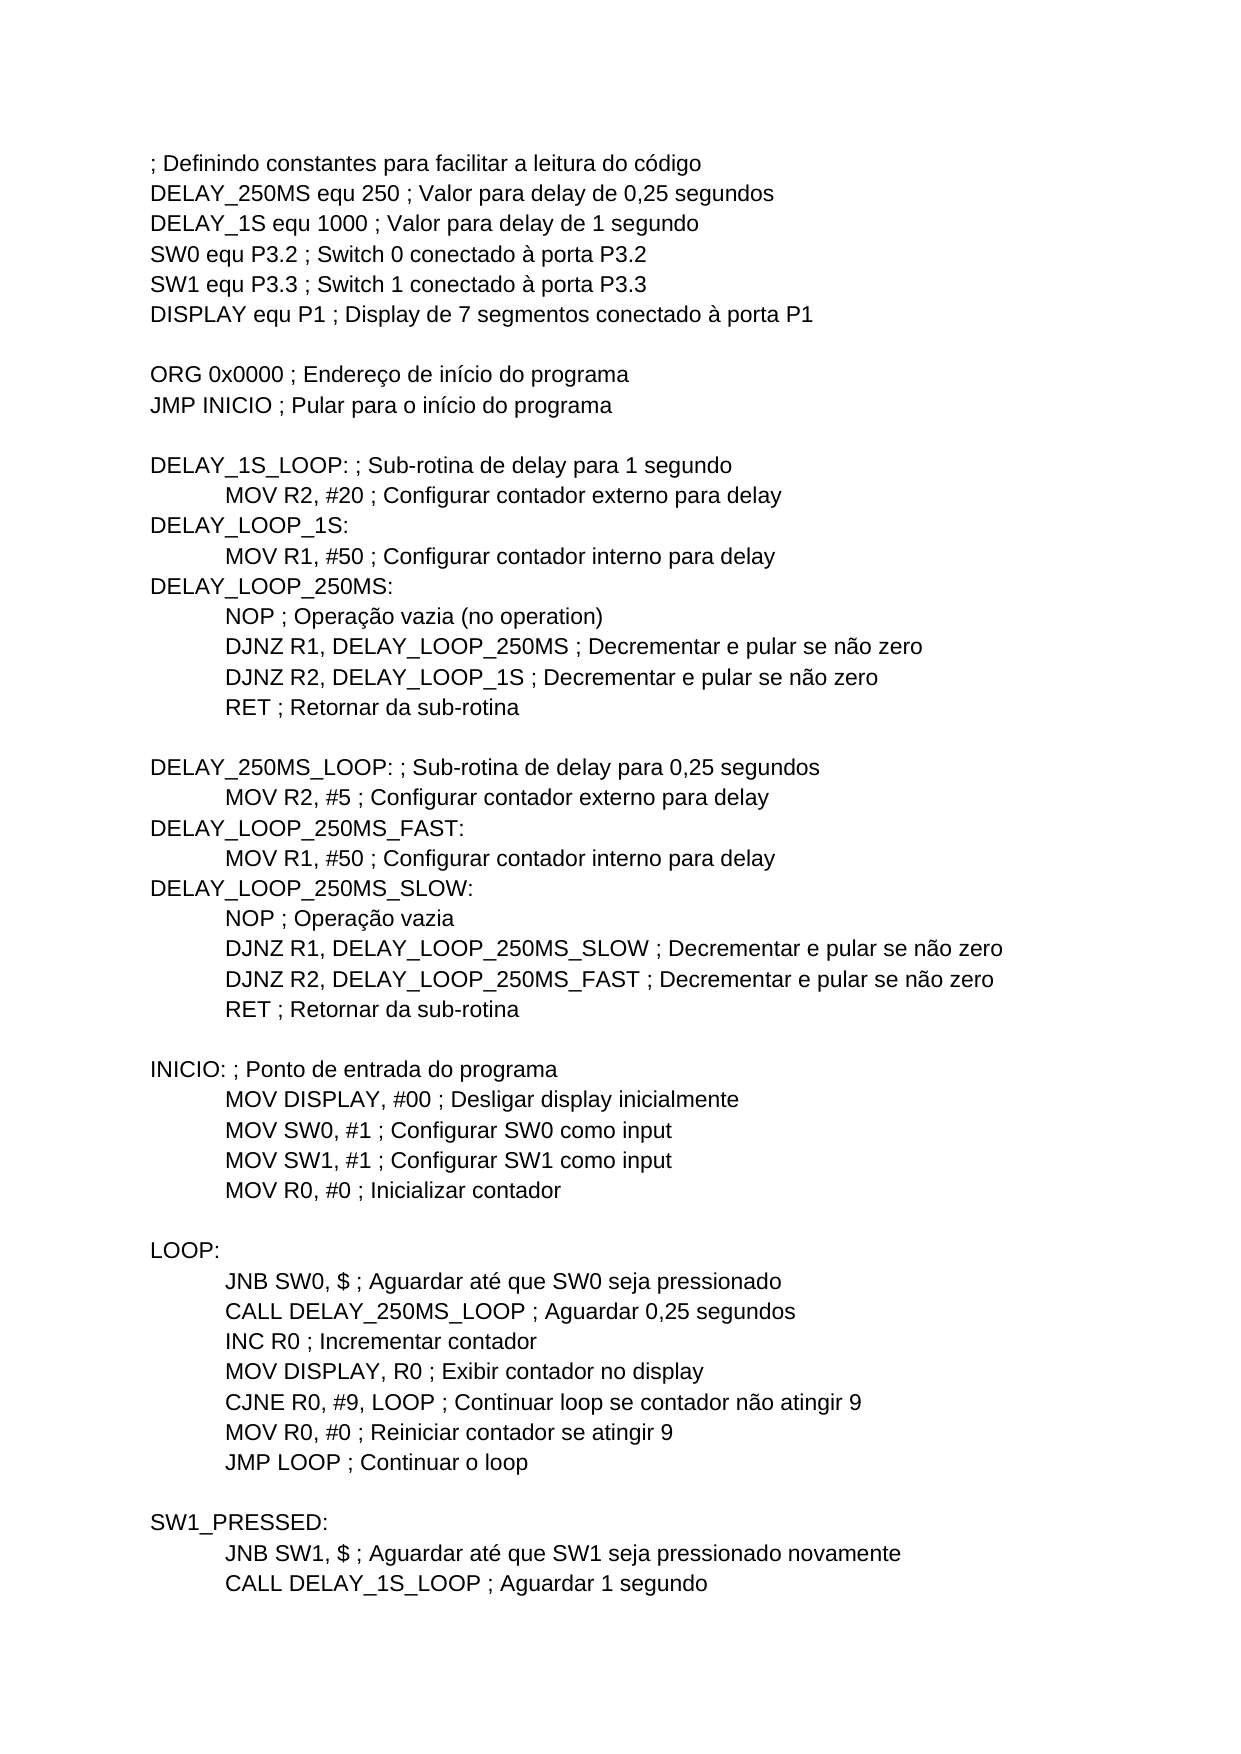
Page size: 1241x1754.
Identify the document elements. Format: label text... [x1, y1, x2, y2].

text DELAY_1S_LOOP: ; Sub-rotina de delay para 1 segundo [150, 452, 1090, 478]
text MOV DISPLAY, R0 ; Exibir contador no display [150, 1358, 1090, 1385]
text SW1_PRESSED: [150, 1509, 1090, 1536]
text ; Definindo constantes para facilitar a leitura do código [150, 150, 1090, 176]
text DELAY_250MS equ 250 ; Valor para delay de 0,25 segundos [150, 180, 1090, 207]
text JNB SW0, $ ; Aguardar até que SW0 seja pressionado [150, 1268, 1090, 1294]
text MOV R2, #20 ; Configurar contador externo para delay [150, 482, 1090, 509]
text CALL DELAY_1S_LOOP ; Aguardar 1 segundo [150, 1570, 1090, 1596]
text RET ; Retornar da sub-rotina [150, 996, 1090, 1022]
text DELAY_LOOP_1S: [150, 512, 1090, 539]
text JMP INICIO ; Pular para o início do programa [150, 392, 1090, 418]
text MOV R1, #50 ; Configurar contador interno para delay [150, 543, 1090, 569]
text DELAY_1S equ 1000 ; Valor para delay de 1 segundo [150, 210, 1090, 237]
text INICIO: ; Ponto de entrada do programa [150, 1056, 1090, 1083]
text MOV SW1, #1 ; Configurar SW1 como input [150, 1147, 1090, 1173]
text DELAY_250MS_LOOP: ; Sub-rotina de delay para 0,25 segundos [150, 754, 1090, 781]
text NOP ; Operação vazia (no operation) [150, 603, 1090, 629]
text RET ; Retornar da sub-rotina [150, 694, 1090, 720]
text CJNE R0, #9, LOOP ; Continuar loop se contador não atingir 9 [150, 1388, 1090, 1415]
text NOP ; Operação vazia [150, 905, 1090, 932]
text DJNZ R2, DELAY_LOOP_250MS_FAST ; Decrementar e pular se não zero [150, 966, 1090, 992]
text JNB SW1, $ ; Aguardar até que SW1 seja pressionado novamente [150, 1539, 1090, 1566]
text MOV SW0, #1 ; Configurar SW0 como input [150, 1117, 1090, 1143]
text SW1 equ P3.3 ; Switch 1 conectado à porta P3.3 [150, 271, 1090, 297]
text DELAY_LOOP_250MS: [150, 573, 1090, 599]
text JMP LOOP ; Continuar o loop [150, 1449, 1090, 1475]
text DJNZ R1, DELAY_LOOP_250MS_SLOW ; Decrementar e pular se não zero [150, 935, 1090, 962]
text MOV R0, #0 ; Inicializar contador [150, 1177, 1090, 1203]
text INC R0 ; Incrementar contador [150, 1328, 1090, 1354]
text SW0 equ P3.2 ; Switch 0 conectado à porta P3.2 [150, 241, 1090, 267]
text ORG 0x0000 ; Endereço de início do programa [150, 361, 1090, 388]
text DJNZ R2, DELAY_LOOP_1S ; Decrementar e pular se não zero [150, 663, 1090, 690]
text MOV DISPLAY, #00 ; Desligar display inicialmente [150, 1086, 1090, 1113]
text CALL DELAY_250MS_LOOP ; Aguardar 0,25 segundos [150, 1298, 1090, 1324]
text DISPLAY equ P1 ; Display de 7 segmentos conectado à porta P1 [150, 301, 1090, 327]
text MOV R2, #5 ; Configurar contador externo para delay [150, 784, 1090, 811]
text DJNZ R1, DELAY_LOOP_250MS ; Decrementar e pular se não zero [150, 633, 1090, 660]
text DELAY_LOOP_250MS_SLOW: [150, 875, 1090, 901]
text LOOP: [150, 1237, 1090, 1264]
text MOV R1, #50 ; Configurar contador interno para delay [150, 845, 1090, 871]
text DELAY_LOOP_250MS_FAST: [150, 814, 1090, 841]
text MOV R0, #0 ; Reiniciar contador se atingir 9 [150, 1419, 1090, 1445]
